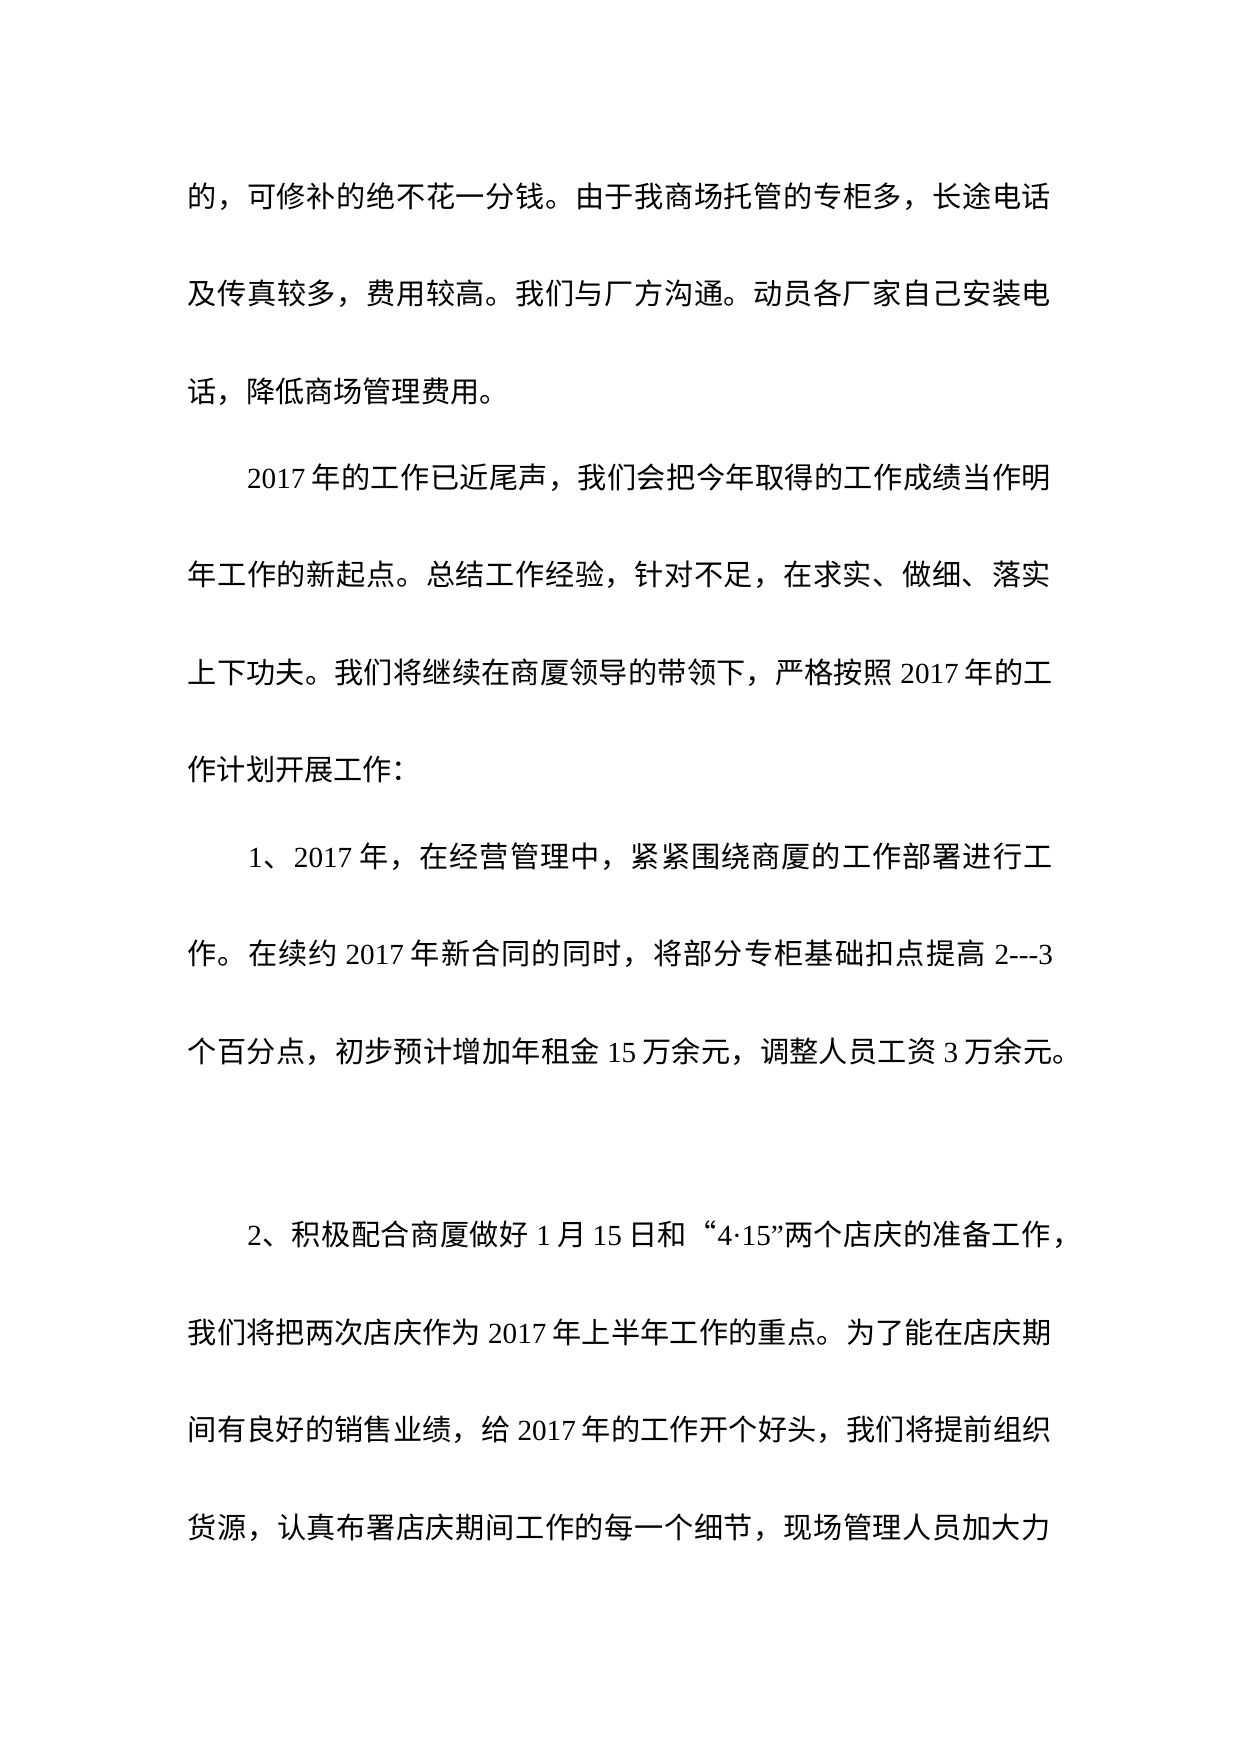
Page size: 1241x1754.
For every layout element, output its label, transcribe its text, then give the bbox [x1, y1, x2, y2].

text 2017年的工作已近尾声，我们会把今年取得的工作成绩当作明年工作的新起点。总结工作经验，针对不足，在求实、做细、落实上下功夫。我们将继续在商厦领导的带领下，严格按照2017年的工作计划开展工作： [187, 443, 1053, 801]
text 1、2017年，在经营管理中，紧紧围绕商厦的工作部署进行工作。在续约2017年新合同的同时，将部分专柜基础扣点提高2---3个百分点，初步预计增加年租金15万余元，调整人员工资3万余元。 [187, 822, 1053, 1179]
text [187, 1200, 1053, 1558]
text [187, 162, 1053, 422]
